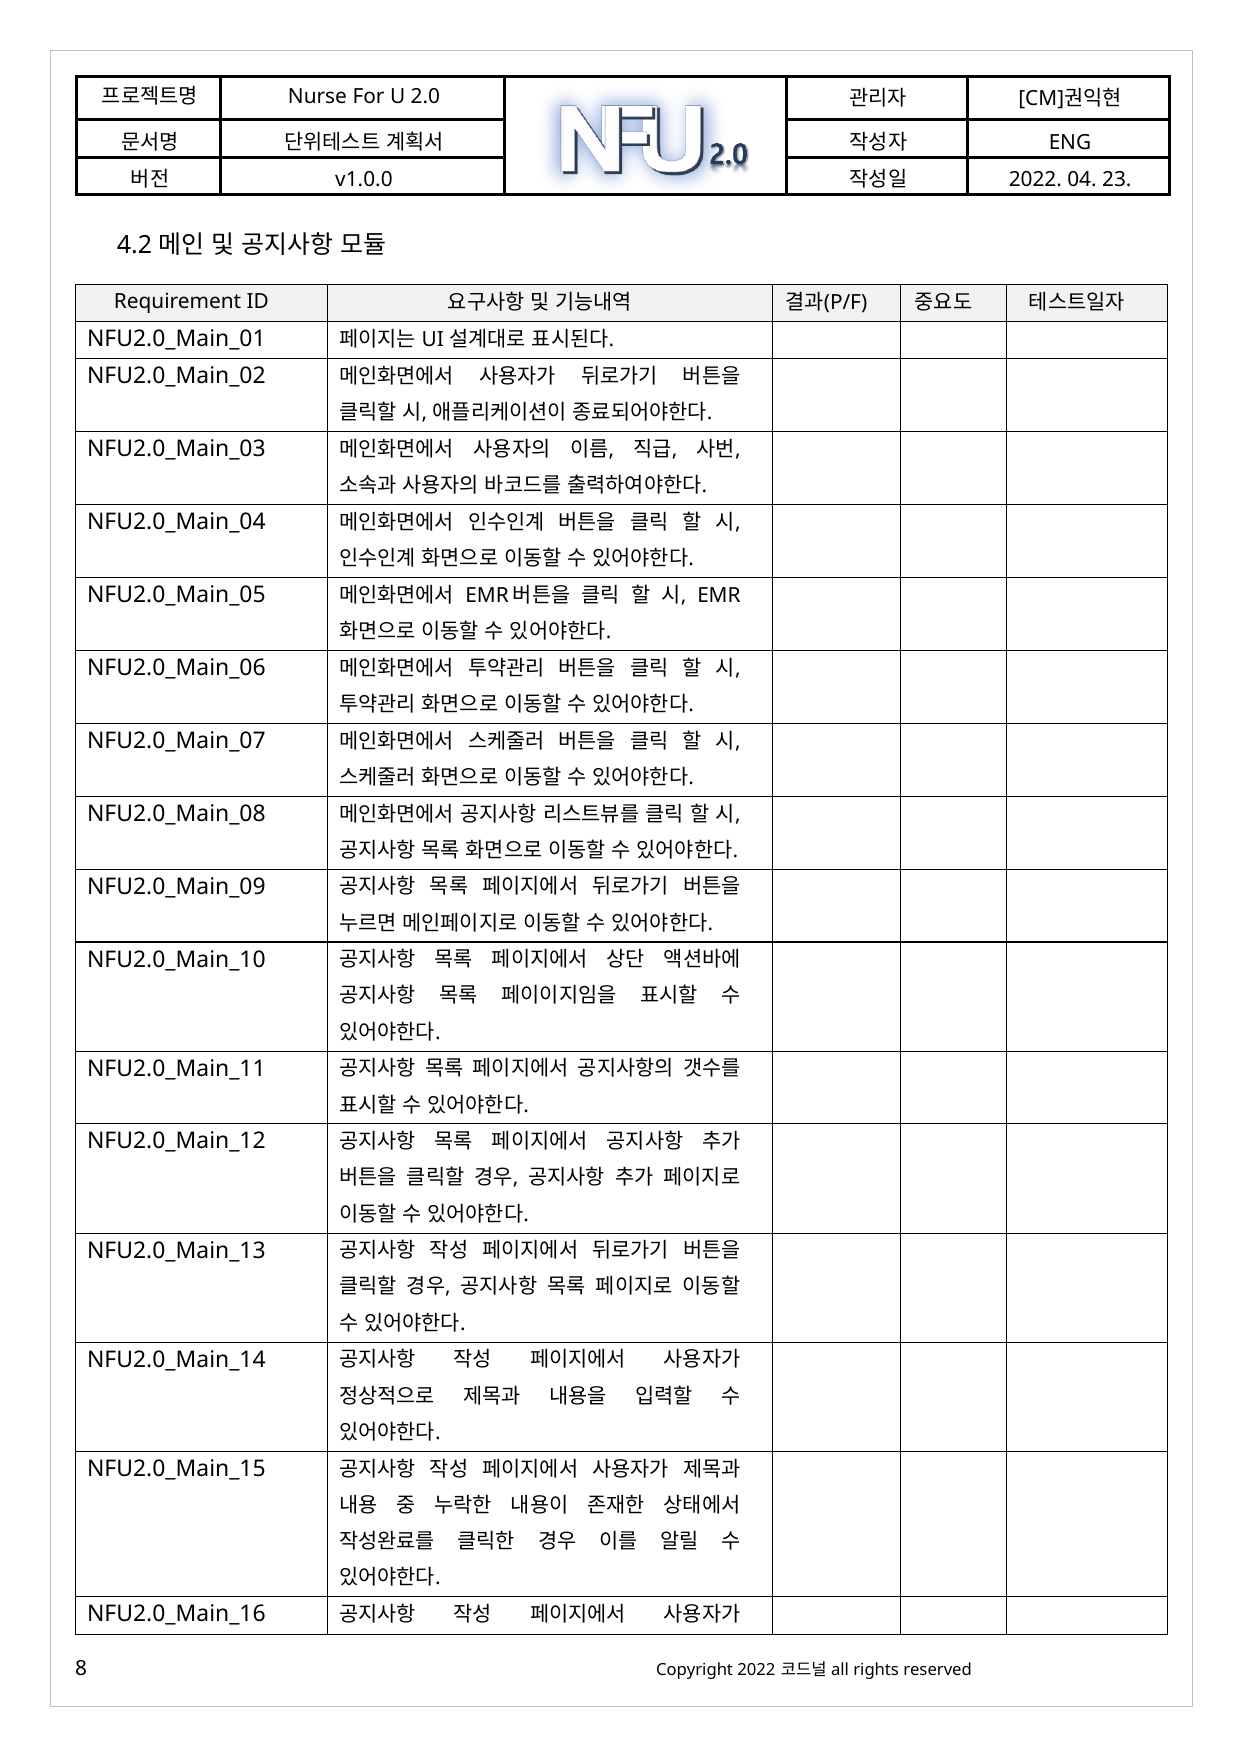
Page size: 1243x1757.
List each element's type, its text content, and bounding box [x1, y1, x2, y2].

table_cell [773, 1597, 900, 1633]
table_cell 메인화면에서 스케줄러 버튼을 클릭 할 시, 스케줄러 화면으로 이동할 수 있어야한다. [328, 724, 772, 796]
table_cell [1007, 505, 1167, 577]
table_cell 공지사항 목록 페이지에서 상단 액션바에 공지사항 목록 페이이지임을 표시할 수 있어야한다. [328, 943, 772, 1051]
table_cell [1007, 797, 1167, 869]
table_cell NFU2.0_Main_09 [76, 870, 327, 941]
table_cell NFU2.0_Main_03 [76, 432, 327, 504]
table_cell [901, 1052, 1006, 1123]
table_cell [1007, 322, 1167, 358]
table_cell [901, 651, 1006, 723]
table_cell NFU2.0_Main_06 [76, 651, 327, 723]
table_cell NFU2.0_Main_16 [76, 1597, 327, 1633]
table_cell [773, 651, 900, 723]
table_cell 공지사항 목록 페이지에서 공지사항의 갯수를 표시할 수 있어야한다. [328, 1052, 772, 1123]
table_cell NFU2.0_Main_01 [76, 322, 327, 358]
table_cell [901, 359, 1006, 431]
table_cell 공지사항 작성 페이지에서 사용자가 정상적으로 제목과 내용을 작성한 후 작성완료 버튼을 누르면 이를 데이터베이스에 반영하고 공지사항 목록 페이지로 돌아갈 수 있어야한다 [328, 1597, 772, 1633]
table_cell [773, 578, 900, 650]
table_cell [901, 1597, 1006, 1633]
table_cell [901, 943, 1006, 1051]
table_cell [1007, 1597, 1167, 1633]
table_cell NFU2.0_Main_15 [76, 1452, 327, 1596]
table_cell NFU2.0_Main_12 [76, 1124, 327, 1232]
table_cell NFU2.0_Main_04 [76, 505, 327, 577]
table_header 요구사항 및 기능내역 [328, 285, 772, 321]
table_cell [773, 322, 900, 358]
table_cell [1007, 1343, 1167, 1451]
table_cell [901, 870, 1006, 941]
table_cell [901, 505, 1006, 577]
table_cell NFU2.0_Main_07 [76, 724, 327, 796]
table_cell [1007, 359, 1167, 431]
picture [535, 82, 770, 193]
table_cell [773, 505, 900, 577]
table_cell [901, 322, 1006, 358]
table_cell [773, 797, 900, 869]
table_cell [1007, 1052, 1167, 1123]
table_cell [773, 943, 900, 1051]
table_cell [1007, 943, 1167, 1051]
table_cell [773, 1234, 900, 1342]
table_cell NFU2.0_Main_05 [76, 578, 327, 650]
table_header 중요도 [901, 285, 1006, 321]
table_cell [773, 1452, 900, 1596]
table_cell 메인화면에서 EMR버튼을 클릭 할 시, EMR 화면으로 이동할 수 있어야한다. [328, 578, 772, 650]
table_cell [1007, 1234, 1167, 1342]
table_cell [1007, 1124, 1167, 1232]
table_cell [1007, 1452, 1167, 1596]
table_cell [773, 432, 900, 504]
table_cell [901, 1124, 1006, 1232]
table_cell [1007, 651, 1167, 723]
table_cell [901, 1452, 1006, 1596]
table_cell 공지사항 작성 페이지에서 사용자가 정상적으로 제목과 내용을 입력할 수 있어야한다. [328, 1343, 772, 1451]
table_cell [773, 1052, 900, 1123]
table_cell 페이지는 UI 설계대로 표시된다. [328, 322, 772, 358]
table_cell [901, 797, 1006, 869]
table_cell [773, 359, 900, 431]
table_cell 공지사항 목록 페이지에서 뒤로가기 버튼을 누르면 메인페이지로 이동할 수 있어야한다. [328, 870, 772, 941]
table_cell 메인화면에서 인수인계 버튼을 클릭 할 시, 인수인계 화면으로 이동할 수 있어야한다. [328, 505, 772, 577]
table_cell [1007, 870, 1167, 941]
table_header Requirement ID [76, 285, 327, 321]
table_header 결과(P/F) [773, 285, 900, 321]
table_cell 공지사항 작성 페이지에서 뒤로가기 버튼을 클릭할 경우, 공지사항 목록 페이지로 이동할 수 있어야한다. [328, 1234, 772, 1342]
table_cell NFU2.0_Main_02 [76, 359, 327, 431]
table_cell [901, 724, 1006, 796]
table_cell 메인화면에서 투약관리 버튼을 클릭 할 시, 투약관리 화면으로 이동할 수 있어야한다. [328, 651, 772, 723]
table_cell [901, 1343, 1006, 1451]
table_cell [1007, 724, 1167, 796]
table_cell 공지사항 작성 페이지에서 사용자가 제목과 내용 중 누락한 내용이 존재한 상태에서 작성완료를 클릭한 경우 이를 알릴 수 있어야한다. [328, 1452, 772, 1596]
picture [535, 196, 770, 203]
table_cell 메인화면에서 사용자의 이름, 직급, 사번, 소속과 사용자의 바코드를 출력하여야한다. [328, 432, 772, 504]
table_cell NFU2.0_Main_08 [76, 797, 327, 869]
table_cell [1007, 578, 1167, 650]
table_cell 공지사항 목록 페이지에서 공지사항 추가 버튼을 클릭할 경우, 공지사항 추가 페이지로 이동할 수 있어야한다. [328, 1124, 772, 1232]
table_cell NFU2.0_Main_13 [76, 1234, 327, 1342]
table_cell [901, 432, 1006, 504]
table_cell [773, 1343, 900, 1451]
table_cell NFU2.0_Main_10 [76, 943, 327, 1051]
table_cell [1007, 432, 1167, 504]
table_cell [901, 1234, 1006, 1342]
table_cell NFU2.0_Main_11 [76, 1052, 327, 1123]
table_cell NFU2.0_Main_14 [76, 1343, 327, 1451]
table_cell [773, 724, 900, 796]
table_cell 메인화면에서 사용자가 뒤로가기 버튼을 클릭할 시, 애플리케이션이 종료되어야한다. [328, 359, 772, 431]
table_header 테스트일자 [1007, 285, 1167, 321]
text 4.2 메인 및 공지사항 모듈 [117, 225, 1147, 261]
table_cell [773, 1124, 900, 1232]
table_cell 메인화면에서 공지사항 리스트뷰를 클릭 할 시, 공지사항 목록 화면으로 이동할 수 있어야한다. [328, 797, 772, 869]
table_cell [901, 578, 1006, 650]
table_cell [773, 870, 900, 941]
